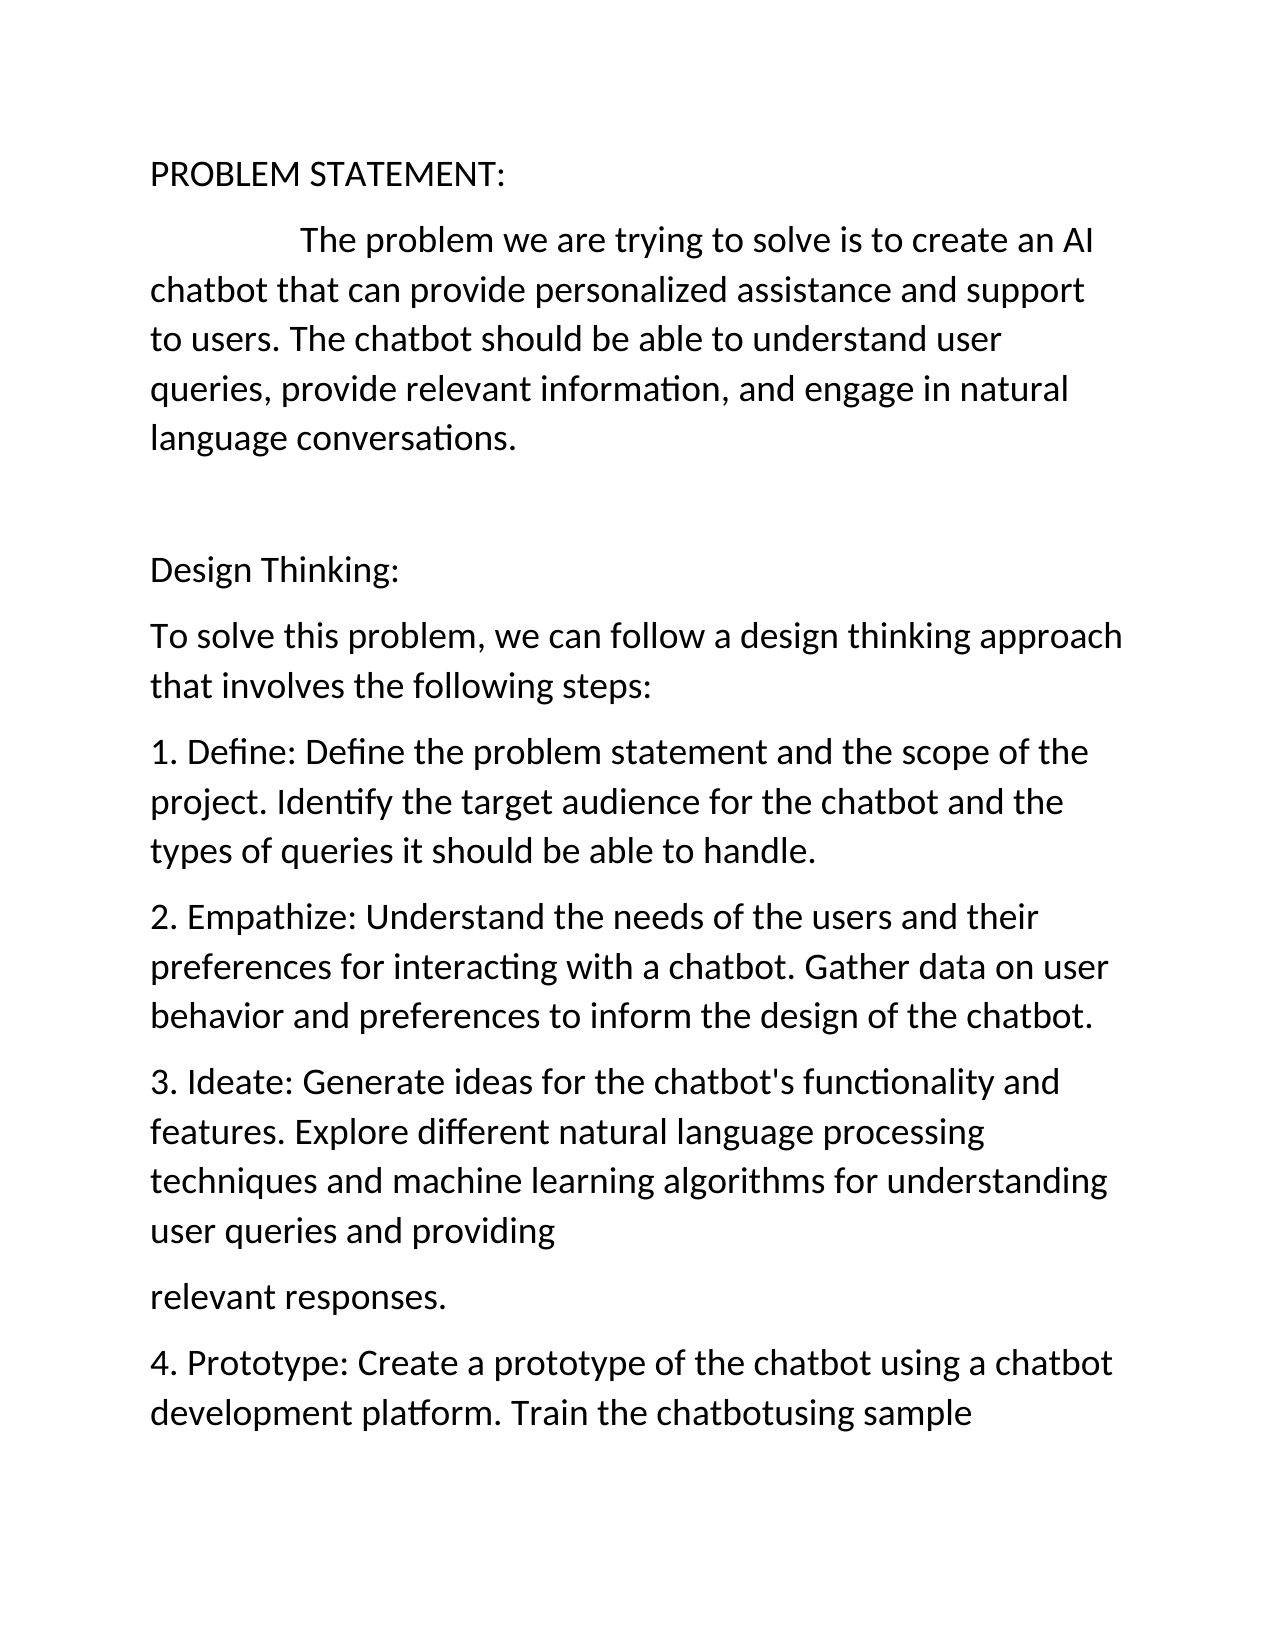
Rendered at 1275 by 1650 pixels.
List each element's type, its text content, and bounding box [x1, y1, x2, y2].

text 1. Define: Define the problem statement and the scope of the project. Identify the target audience for the chatbot and the types of queries it should be able to handle. [150, 728, 1125, 873]
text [150, 1339, 1125, 1434]
text relevant responses. [150, 1273, 1125, 1319]
text The problem we are trying to solve is to create an AI chatbot that can provide personalized assistance and support to users. The chatbot should be able to understand user queries, provide relevant information, and engage in natural language conversations. [150, 216, 1125, 460]
text To solve this problem, we can follow a design thinking approach that involves the following steps: [150, 612, 1125, 708]
text 2. Empathize: Understand the needs of the users and their preferences for interacting with a chatbot. Gather data on user behavior and preferences to inform the design of the chatbot. [150, 893, 1125, 1038]
text PROBLEM STATEMENT: [150, 150, 1125, 196]
text 3. Ideate: Generate ideas for the chatbot's functionality and features. Explore different natural language processing techniques and machine learning algorithms for understanding user queries and providing [150, 1058, 1125, 1253]
text Design Thinking: [150, 546, 1125, 592]
